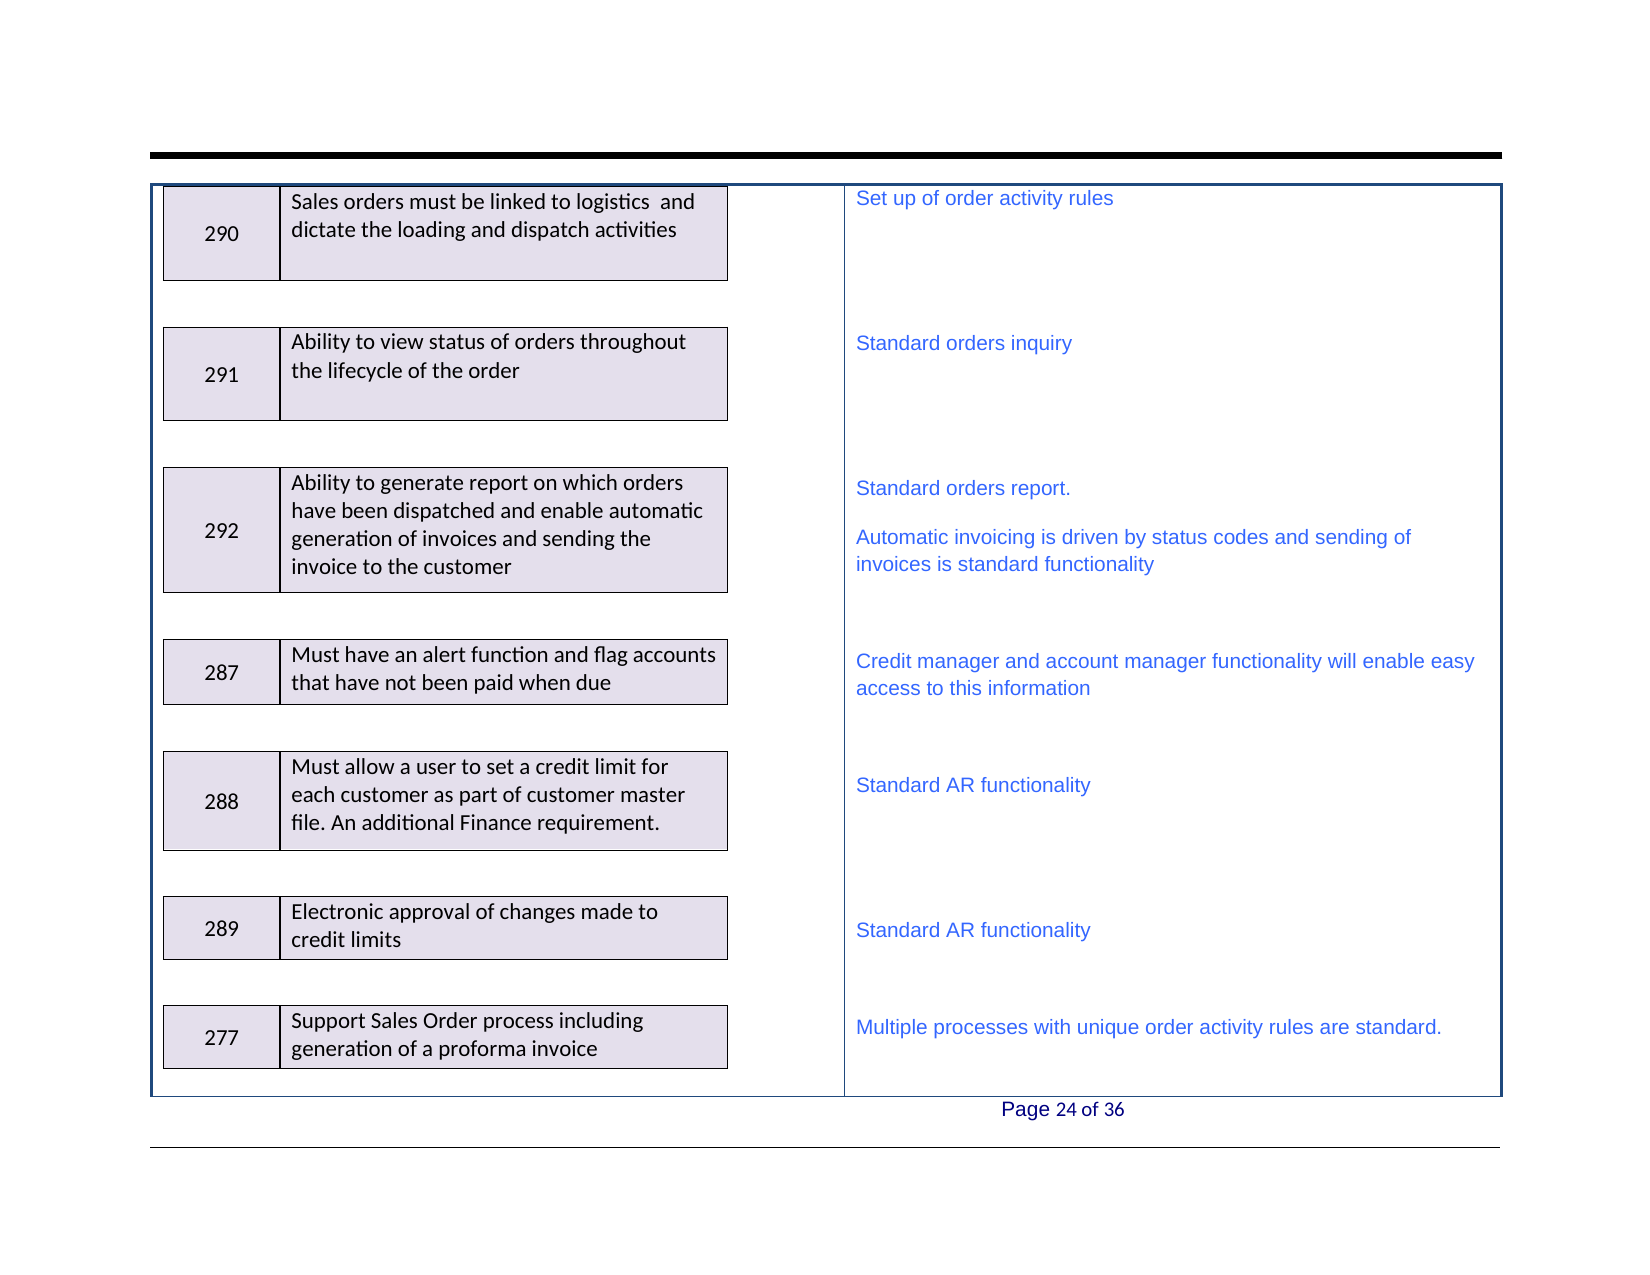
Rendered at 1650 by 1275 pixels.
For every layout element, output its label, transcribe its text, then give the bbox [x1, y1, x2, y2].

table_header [845, 186, 1500, 1096]
table_header Requirements [153, 186, 844, 1096]
